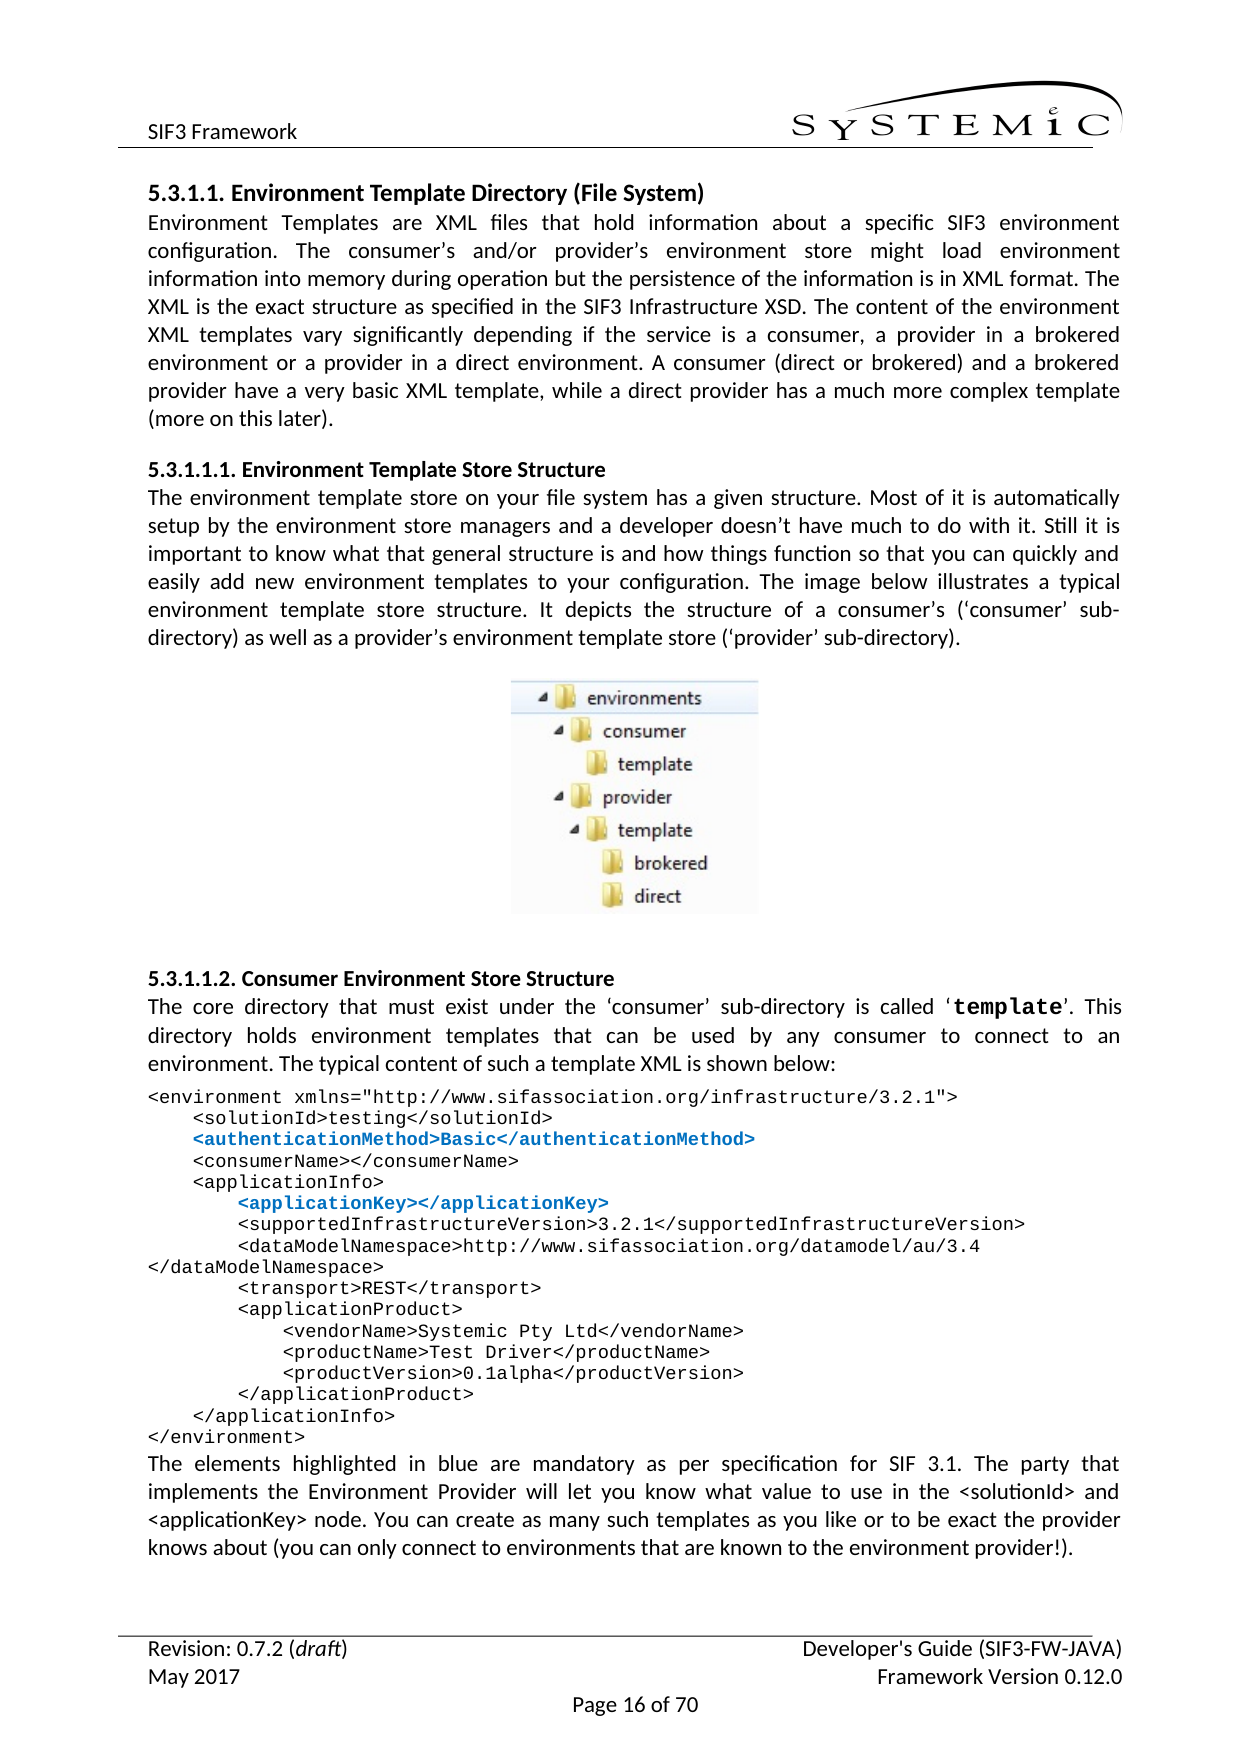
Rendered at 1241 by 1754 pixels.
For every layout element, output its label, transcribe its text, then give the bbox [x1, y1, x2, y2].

text </applicationProduct> [148, 1385, 1122, 1406]
text The core directory that must exist under the ‘consumer’ sub-directory is called ‘template’. This directory holds environment templates that can be used by any consumer to connect to an environment. The typical content of such a template XML is shown below: [148, 992, 1122, 1077]
text <authenticationMethod>Basic</authenticationMethod> [148, 1130, 1122, 1151]
text </applicationInfo> [148, 1406, 1122, 1428]
text </environment> [148, 1428, 1122, 1449]
subtitle Environment Template Store Structure [148, 455, 1122, 483]
subtitle Environment Template Directory (File System) [148, 177, 1122, 208]
subtitle Consumer Environment Store Structure [148, 964, 1122, 992]
text <applicationProduct> [148, 1300, 1122, 1321]
text <supportedInfrastructureVersion>3.2.1</supportedInfrastructureVersion> [148, 1215, 1122, 1236]
text <solutionId>testing</solutionId> [148, 1109, 1122, 1130]
text <applicationInfo> [148, 1173, 1122, 1194]
picture [792, 80, 1123, 140]
text <environment xmlns="http://www.sifassociation.org/infrastructure/3.2.1"> [148, 1088, 1122, 1109]
text <productVersion>0.1alpha</productVersion> [148, 1364, 1122, 1385]
text <applicationKey></applicationKey> [148, 1194, 1122, 1215]
text <productName>Test Driver</productName> [148, 1343, 1122, 1364]
text <vendorName>Systemic Pty Ltd</vendorName> [148, 1321, 1122, 1343]
text Environment Templates are XML files that hold information about a specific SIF3 environment configuration. The consumer’s and/or provider’s environment store might load environment information into memory during operation but the persistence of the information is in XML format. The XML is the exact structure as specified in the SIF3 Infrastructure XSD. The content of the environment XML templates vary significantly depending if the service is a consumer, a provider in a brokered environment or a provider in a direct environment. A consumer (direct or brokered) and a brokered provider have a very basic XML template, while a direct provider has a much more complex template (more on this later). [148, 208, 1122, 432]
text The environment template store on your file system has a given structure. Most of it is automatically setup by the environment store managers and a developer doesn’t have much to do with it. Still it is important to know what that general structure is and how things function so that you can quickly and easily add new environment templates to your configuration. The image below illustrates a typical environment template store structure. It depicts the structure of a consumer’s (‘consumer’ sub-directory) as well as a provider’s environment template store (‘provider’ sub-directory). [148, 483, 1122, 651]
text <transport>REST</transport> [148, 1279, 1122, 1300]
text <dataModelNamespace>http://www.sifassociation.org/datamodel/au/3.4 </dataModelNamespace> [148, 1236, 1122, 1279]
picture [510, 678, 760, 914]
text <consumerName></consumerName> [148, 1151, 1122, 1173]
text The elements highlighted in blue are mandatory as per specification for SIF 3.1. The party that implements the Environment Provider will let you know what value to use in the <solutionId> and <applicationKey> node. You can create as many such templates as you like or to be exact the provider knows about (you can only connect to environments that are known to the environment provider!). [148, 1449, 1122, 1561]
